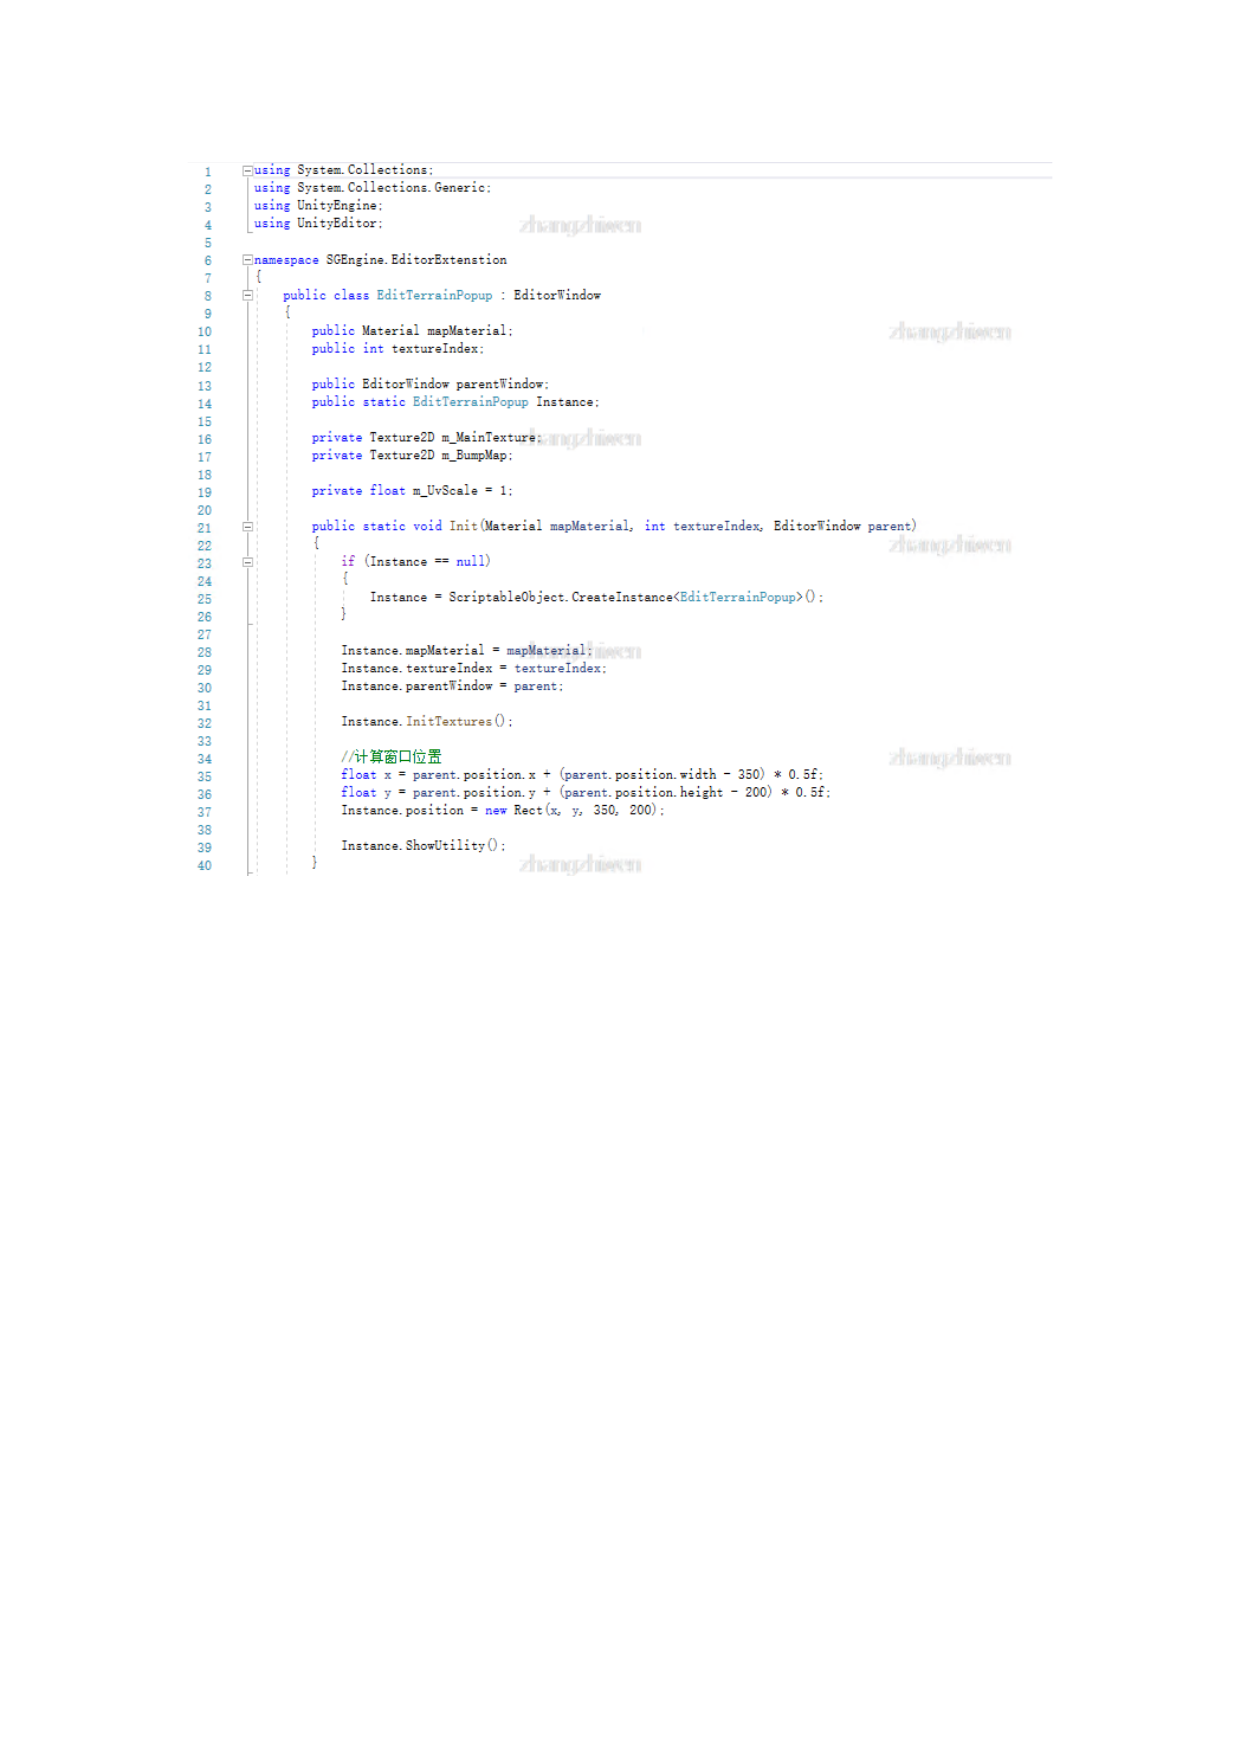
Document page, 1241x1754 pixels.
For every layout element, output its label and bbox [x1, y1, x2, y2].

picture [187, 162, 1053, 876]
